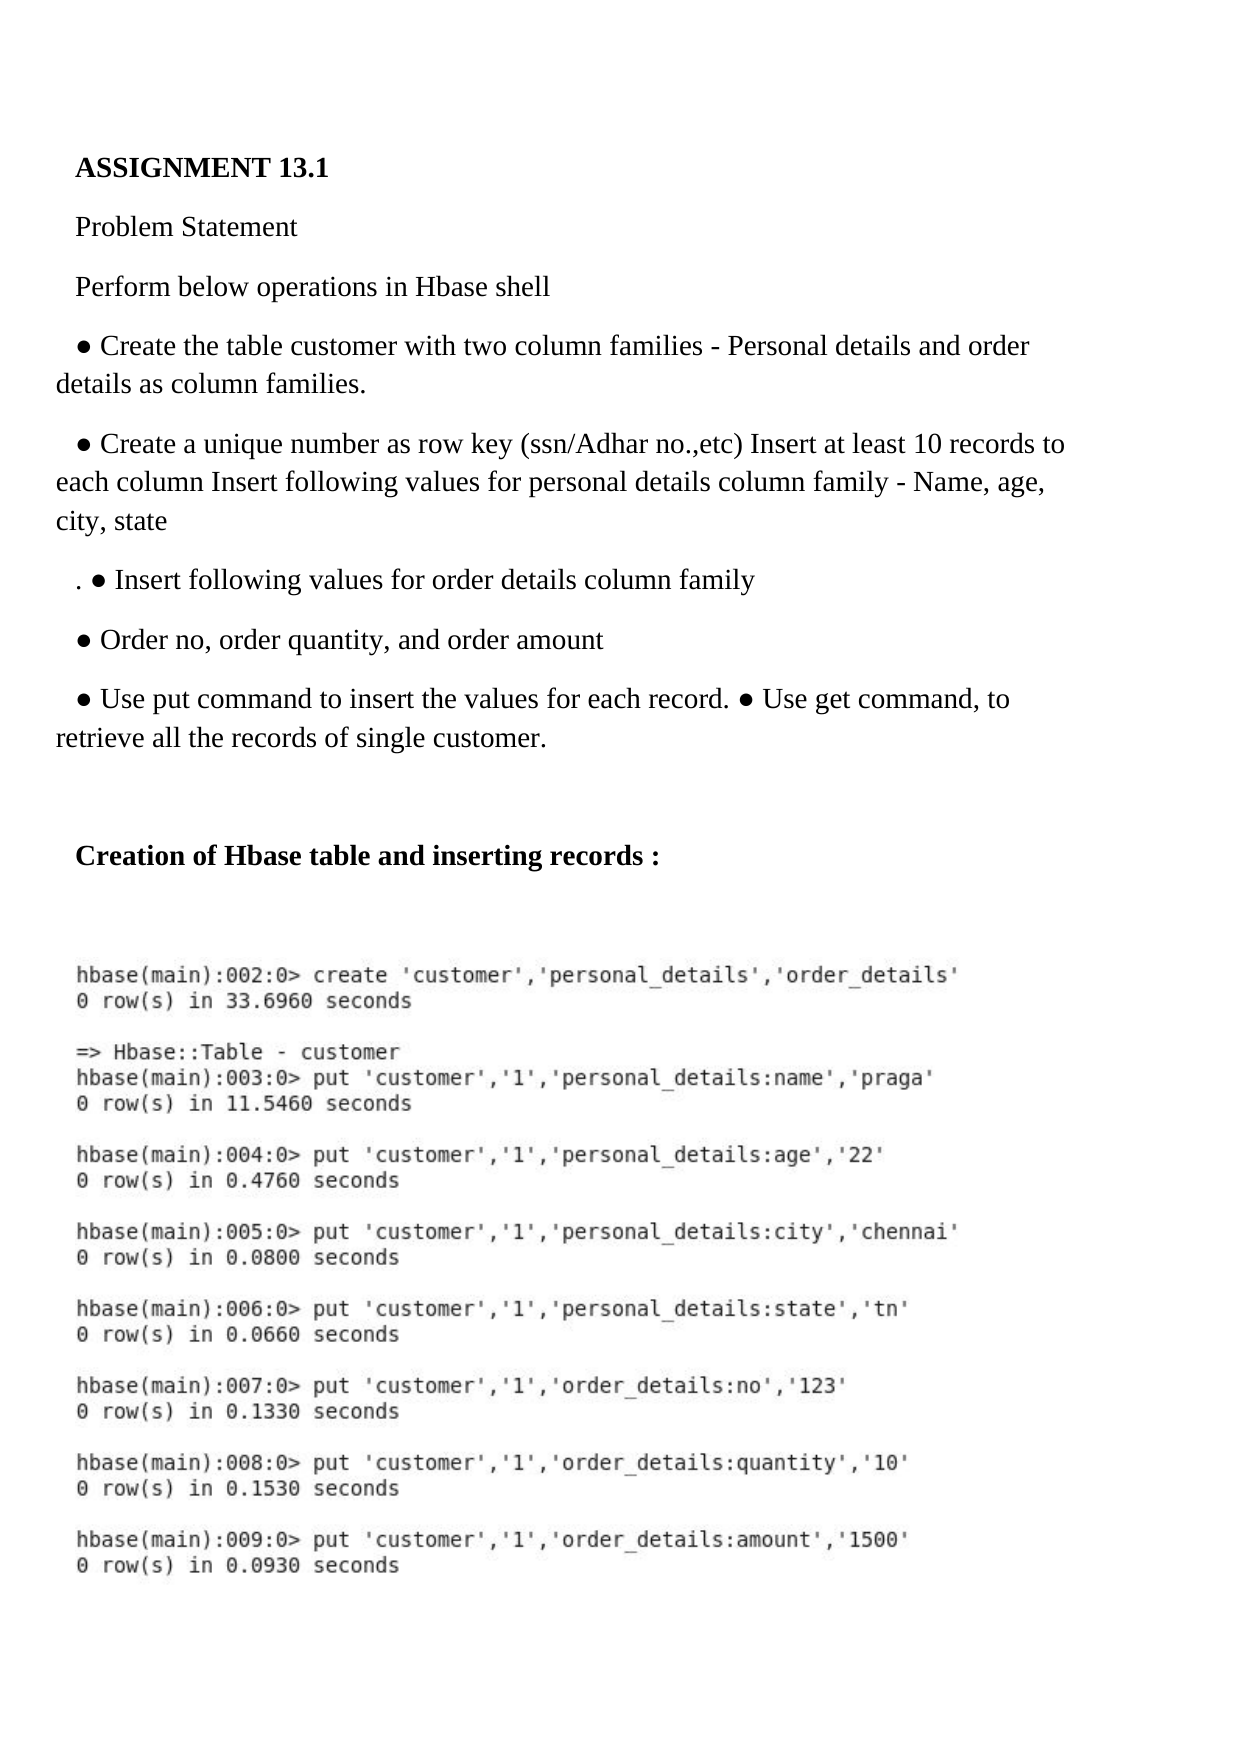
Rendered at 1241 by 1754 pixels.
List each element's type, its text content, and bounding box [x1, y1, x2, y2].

text Problem Statement [56, 209, 1090, 243]
text ● Create the table customer with two column families - Personal details and order details as column families. [56, 328, 1090, 400]
text ASSIGNMENT 13.1 [56, 150, 1090, 183]
picture [75, 957, 1076, 1600]
text Perform below operations in Hbase shell [56, 269, 1090, 302]
text . ● Insert following values for order details column family [56, 562, 1090, 596]
text ● Create a unique number as row key (ssn/Adhar no.,etc) Insert at least 10 records to each column Insert following values for personal details column family - Name, age, city, state [56, 426, 1090, 537]
text Creation of Hbase table and inserting records : [56, 838, 1090, 872]
text ● Use put command to insert the values for each record. ● Use get command, to retrieve all the records of single customer. [56, 681, 1090, 753]
text ● Order no, order quantity, and order amount [56, 622, 1090, 655]
